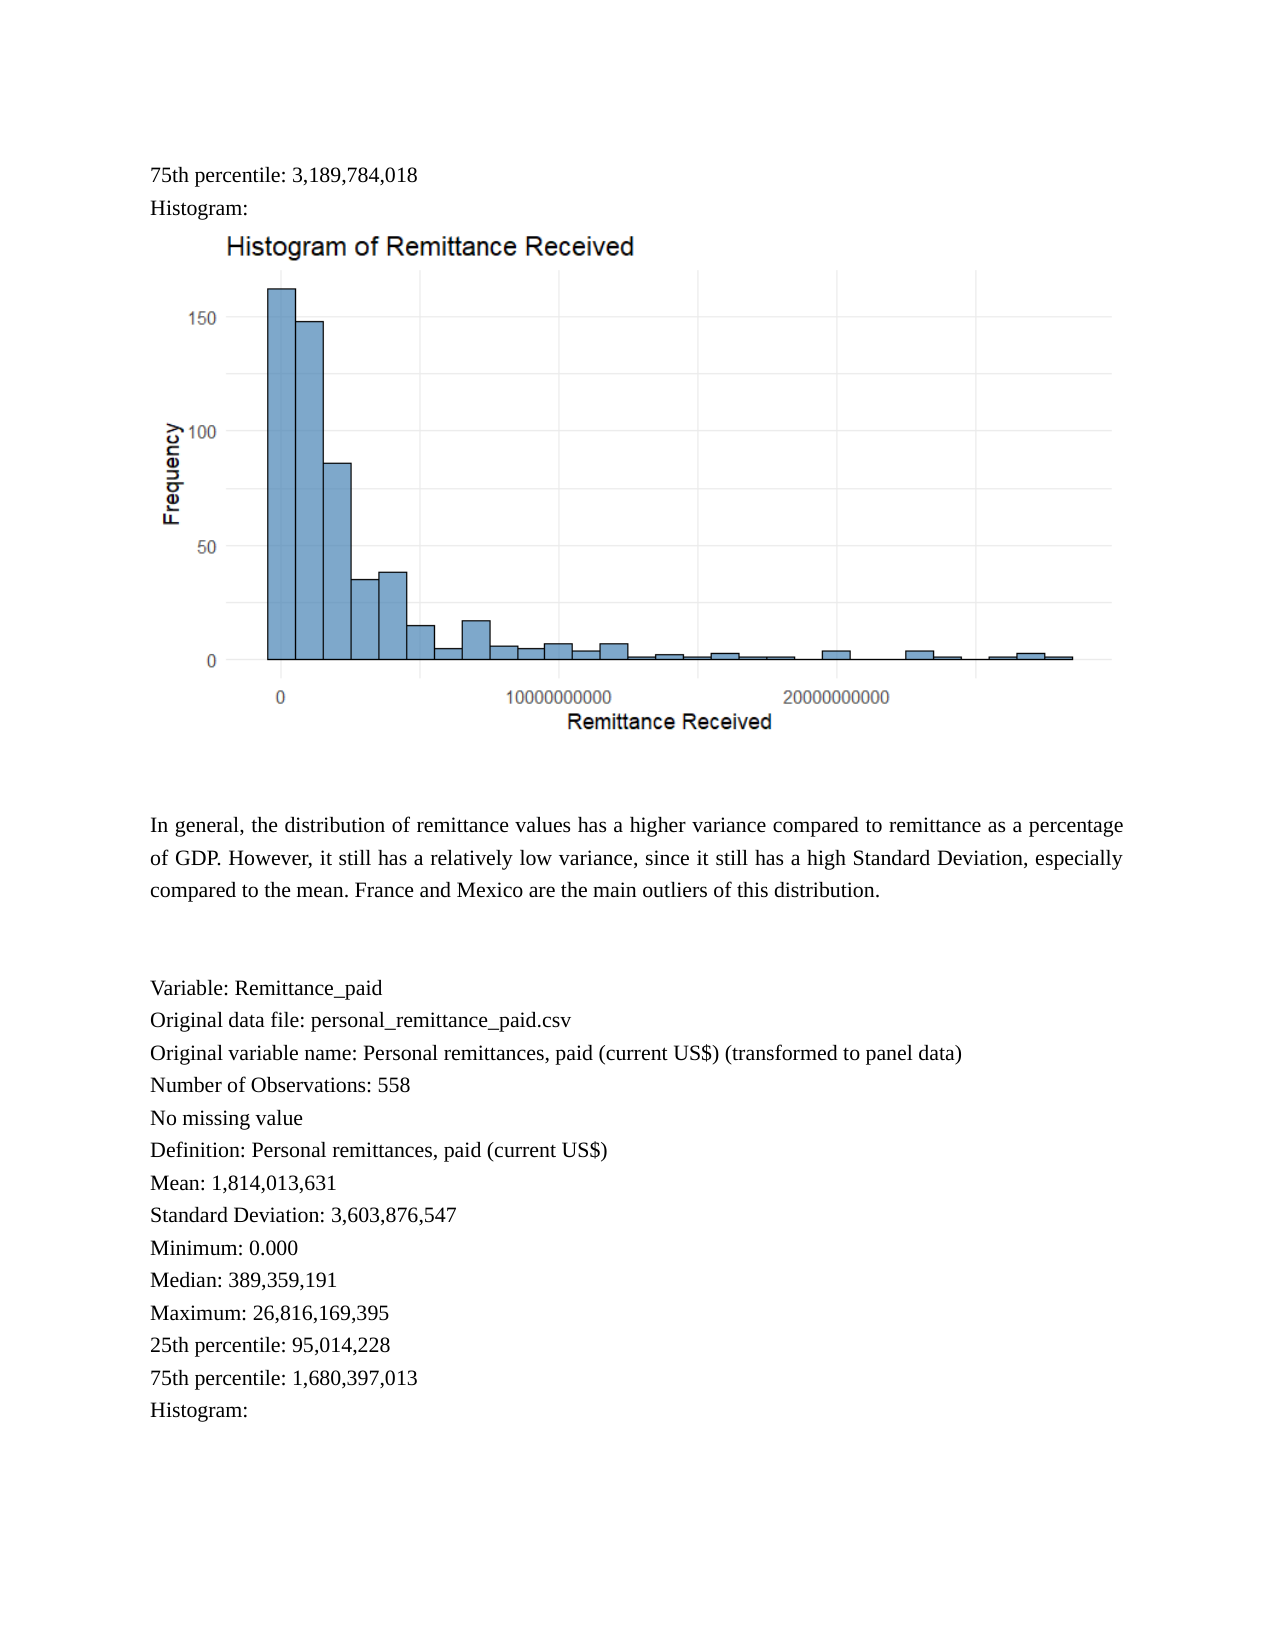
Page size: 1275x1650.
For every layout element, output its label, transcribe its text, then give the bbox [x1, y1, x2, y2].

text No missing value [150, 1101, 1125, 1134]
text Maximum: 26,816,169,395 [150, 1296, 1125, 1329]
text 75th percentile: 1,680,397,013 [150, 1361, 1125, 1394]
text Original variable name: Personal remittances, paid (current US$) (transformed to panel data) [150, 1036, 1125, 1069]
text Original data file: personal_remittance_paid.csv [150, 1004, 1125, 1036]
text Histogram: [150, 1394, 1125, 1426]
text 25th percentile: 95,014,228 [150, 1329, 1125, 1361]
text Definition: Personal remittances, paid (current US$) [150, 1134, 1125, 1166]
text Number of Observations: 558 [150, 1069, 1125, 1101]
text In general, the distribution of remittance values has a higher variance compared to remittance as a percentage of GDP. However, it still has a relatively low variance, since it still has a high Standard Deviation, especially compared to the mean. France and Mexico are the main outliers of this distribution. [150, 809, 1125, 906]
text Minimum: 0.000 [150, 1231, 1125, 1264]
picture [150, 223, 1124, 745]
text Variable: Remittance_paid [150, 971, 1125, 1004]
text Median: 389,359,191 [150, 1264, 1125, 1296]
text 75th percentile: 3,189,784,018 [150, 159, 1125, 191]
text Standard Deviation: 3,603,876,547 [150, 1199, 1125, 1231]
text Mean: 1,814,013,631 [150, 1166, 1125, 1199]
